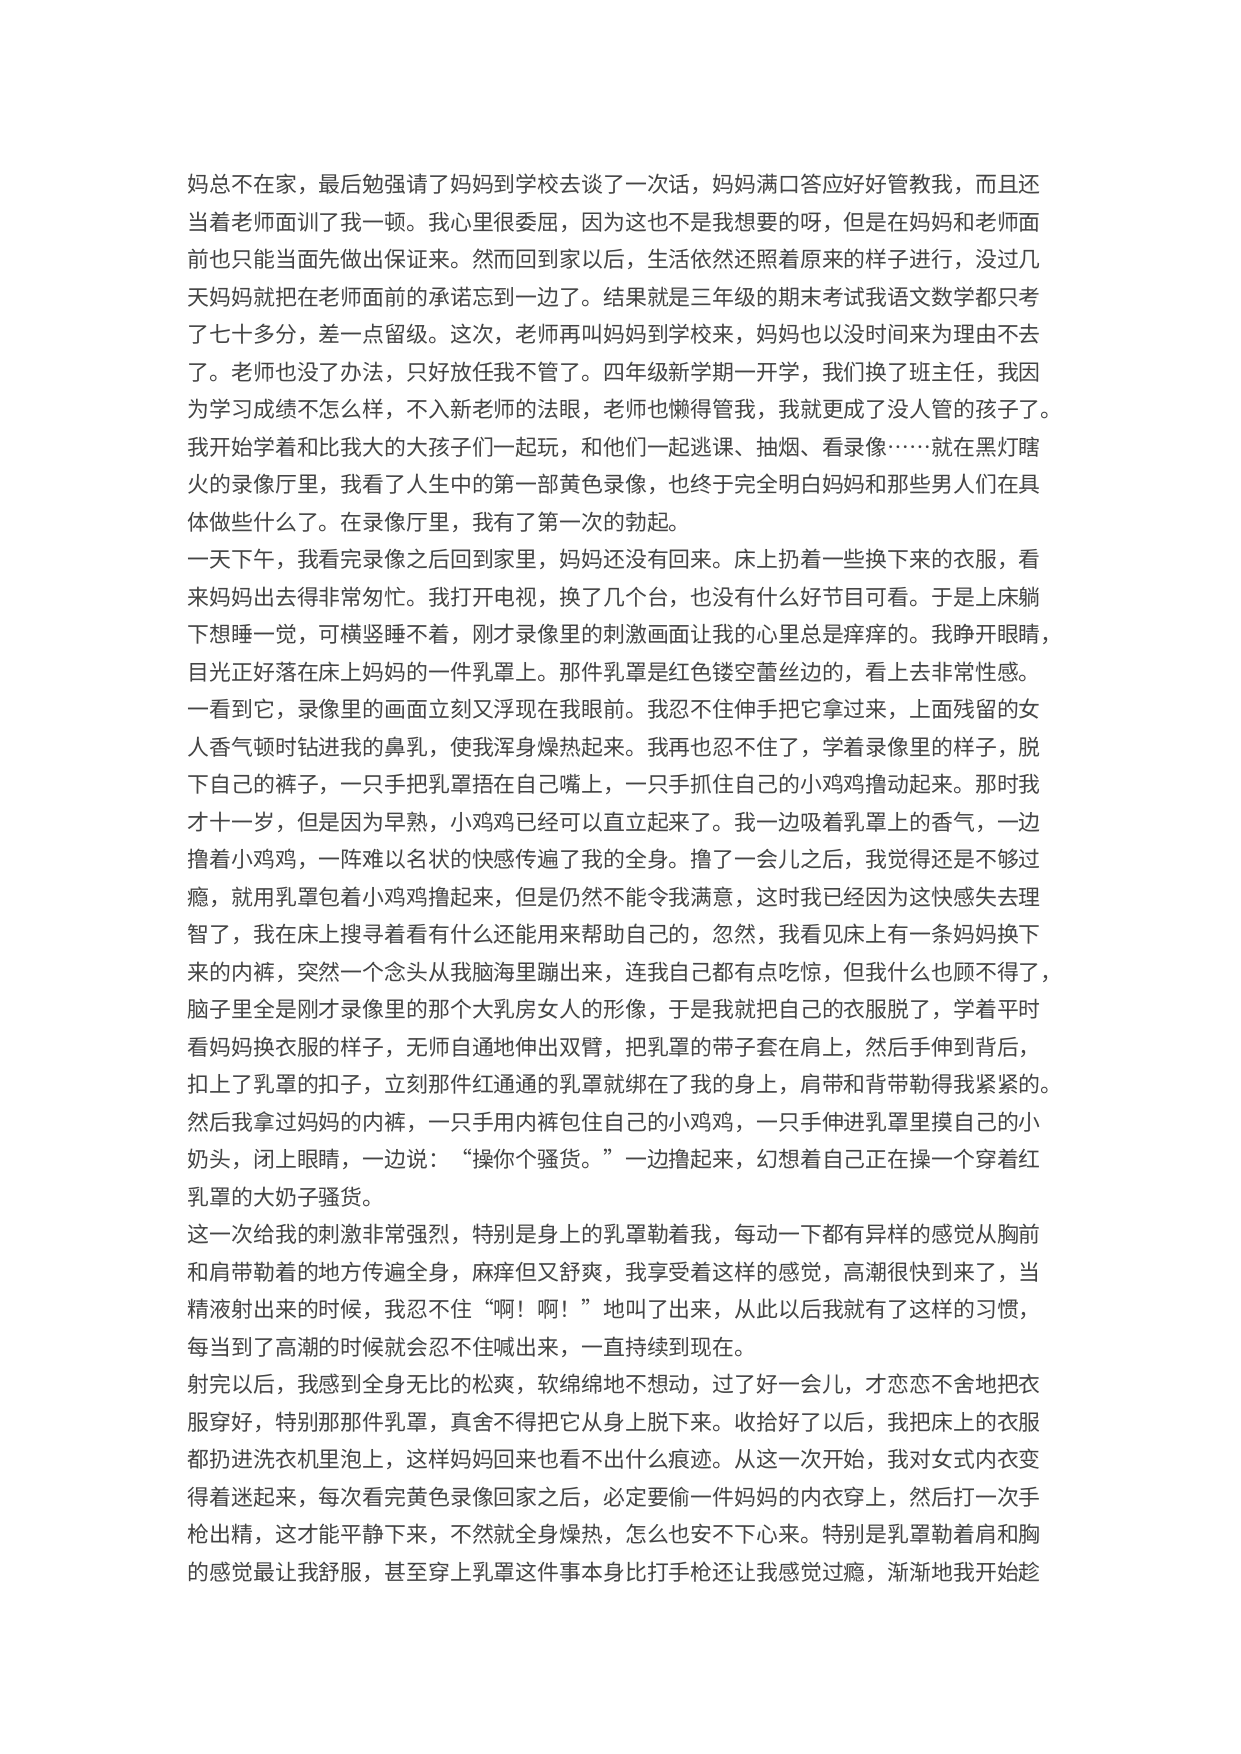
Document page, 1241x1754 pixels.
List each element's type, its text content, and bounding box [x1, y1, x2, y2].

text 这一次给我的刺激非常强烈，特别是身上的乳罩勒着我，每动一下都有异样的感觉从胸前和肩带勒着的地方传遍全身，麻痒但又舒爽，我享受着这样的感觉，高潮很快到来了，当精液射出来的时候，我忍不住“啊！啊！”地叫了出来，从此以后我就有了这样的习惯，每当到了高潮的时候就会忍不住喊出来，一直持续到现在。5 g; j! l7 d3 F7 Z [187, 1214, 1053, 1364]
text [187, 164, 1053, 539]
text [187, 1364, 1053, 1589]
text 一天下午，我看完录像之后回到家里，妈妈还没有回来。床上扔着一些换下来的衣服，看来妈妈出去得非常匆忙。我打开电视，换了几个台，也没有什么好节目可看。于是上床躺下想睡一觉，可横竖睡不着，刚才录像里的刺激画面让我的心里总是痒痒的。我睁开眼睛，目光正好落在床上妈妈的一件乳罩上。那件乳罩是红色镂空蕾丝边的，看上去非常性感。一看到它，录像里的画面立刻又浮现在我眼前。我忍不住伸手把它拿过来，上面残留的女人香气顿时钻进我的鼻乳，使我浑身燥热起来。我再也忍不住了，学着录像里的样子，脱下自己的裤子，一只手把乳罩捂在自己嘴上，一只手抓住自己的小鸡鸡撸动起来。那时我才十一岁，但是因为早熟，小鸡鸡已经可以直立起来了。我一边吸着乳罩上的香气，一边撸着小鸡鸡，一阵难以名状的快感传遍了我的全身。撸了一会儿之后，我觉得还是不够过瘾，就用乳罩包着小鸡鸡撸起来，但是仍然不能令我满意，这时我已经因为这快感失去理智了，我在床上搜寻着看有什么还能用来帮助自己的，忽然，我看见床上有一条妈妈换下来的内裤，突然一个念头从我脑海里蹦出来，连我自己都有点吃惊，但我什么也顾不得了，脑子里全是刚才录像里的那个大乳房女人的形像，于是我就把自己的衣服脱了，学着平时看妈妈换衣服的样子，无师自通地伸出双臂，把乳罩的带子套在肩上，然后手伸到背后，扣上了乳罩的扣子，立刻那件红通通的乳罩就绑在了我的身上，肩带和背带勒得我紧紧的。然后我拿过妈妈的内裤，一只手用内裤包住自己的小鸡鸡，一只手伸进乳罩里摸自己的小奶头，闭上眼睛，一边说：“操你个骚货。”一边撸起来，幻想着自己正在操一个穿着红乳罩的大奶子骚货。 [187, 539, 1053, 1214]
